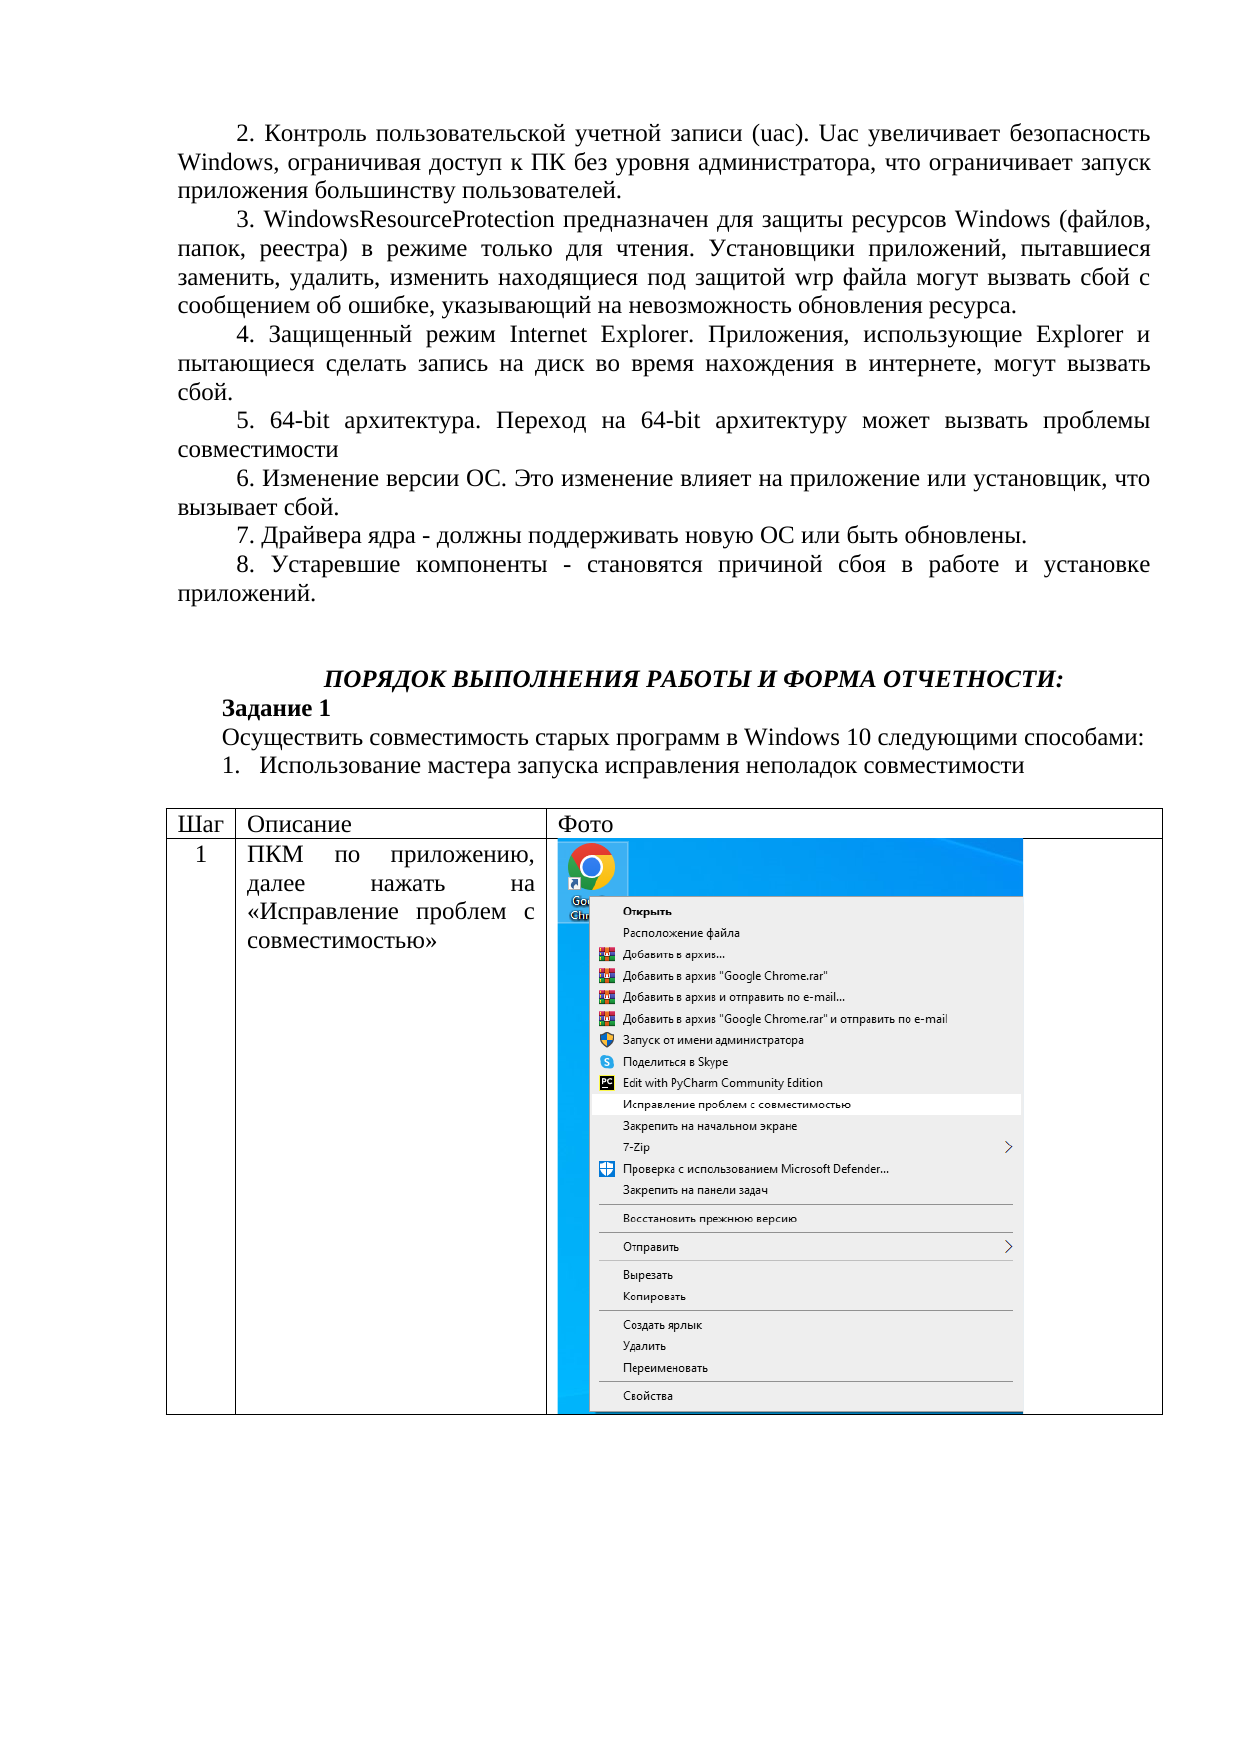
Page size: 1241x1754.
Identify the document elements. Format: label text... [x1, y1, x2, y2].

table_header Шаг [167, 809, 235, 838]
text 5. 64-bit архитектура. Переход на 64-bit архитектуру может вызвать проблемы совместимости [177, 406, 1152, 463]
table_cell 1 [167, 839, 235, 1413]
table_cell ПКМ по приложению, далее нажать на «Исправление проблем с совместимостью» [236, 839, 546, 1413]
text 2. Контроль пользовательской учетной записи (uac). Uac увеличивает безопасность Windows, ограничивая доступ к ПК без уровня администратора, что ограничивает запуск приложения большинству пользователей. [177, 118, 1152, 204]
table_cell [1024, 839, 1162, 1413]
text 7. Драйвера ядра - должны поддерживать новую ОС или быть обновлены. [177, 521, 1152, 549]
text Задание 1 [177, 693, 1152, 722]
text 3. WindowsResourceProtection предназначен для защиты ресурсов Windows (файлов, папок, реестра) в режиме только для чтения. Установщики приложений, пытавшиеся заменить, удалить, изменить находящиеся под защитой wrp файла могут вызвать сбой с сообщением об ошибке, указывающий на невозможность обновления ресурса. [177, 204, 1152, 319]
text 8. Устаревшие компоненты - становятся причиной сбоя в работе и установке приложений. [177, 549, 1152, 607]
table_cell [547, 839, 557, 1413]
text 6. Изменение версии ОС. Это изменение влияет на приложение или установщик, что вызывает сбой. [177, 463, 1152, 521]
table_header Описание [236, 809, 546, 838]
text 4. Защищенный режим Internet Explorer. Приложения, использующие Explorer и пытающиеся сделать запись на диск во время нахождения в интернете, могут вызвать сбой. [177, 319, 1152, 406]
table_header Фото [547, 809, 1162, 838]
list Использование мастера запуска исправления неполадок совместимости [222, 751, 1152, 779]
text Осуществить совместимость старых программ в Windows 10 следующими способами: [177, 722, 1152, 751]
text ПОРЯДОК ВЫПОЛНЕНИЯ РАБОТЫ И ФОРМА ОТЧЕТНОСТИ: [177, 664, 1152, 693]
picture [557, 838, 1024, 1414]
